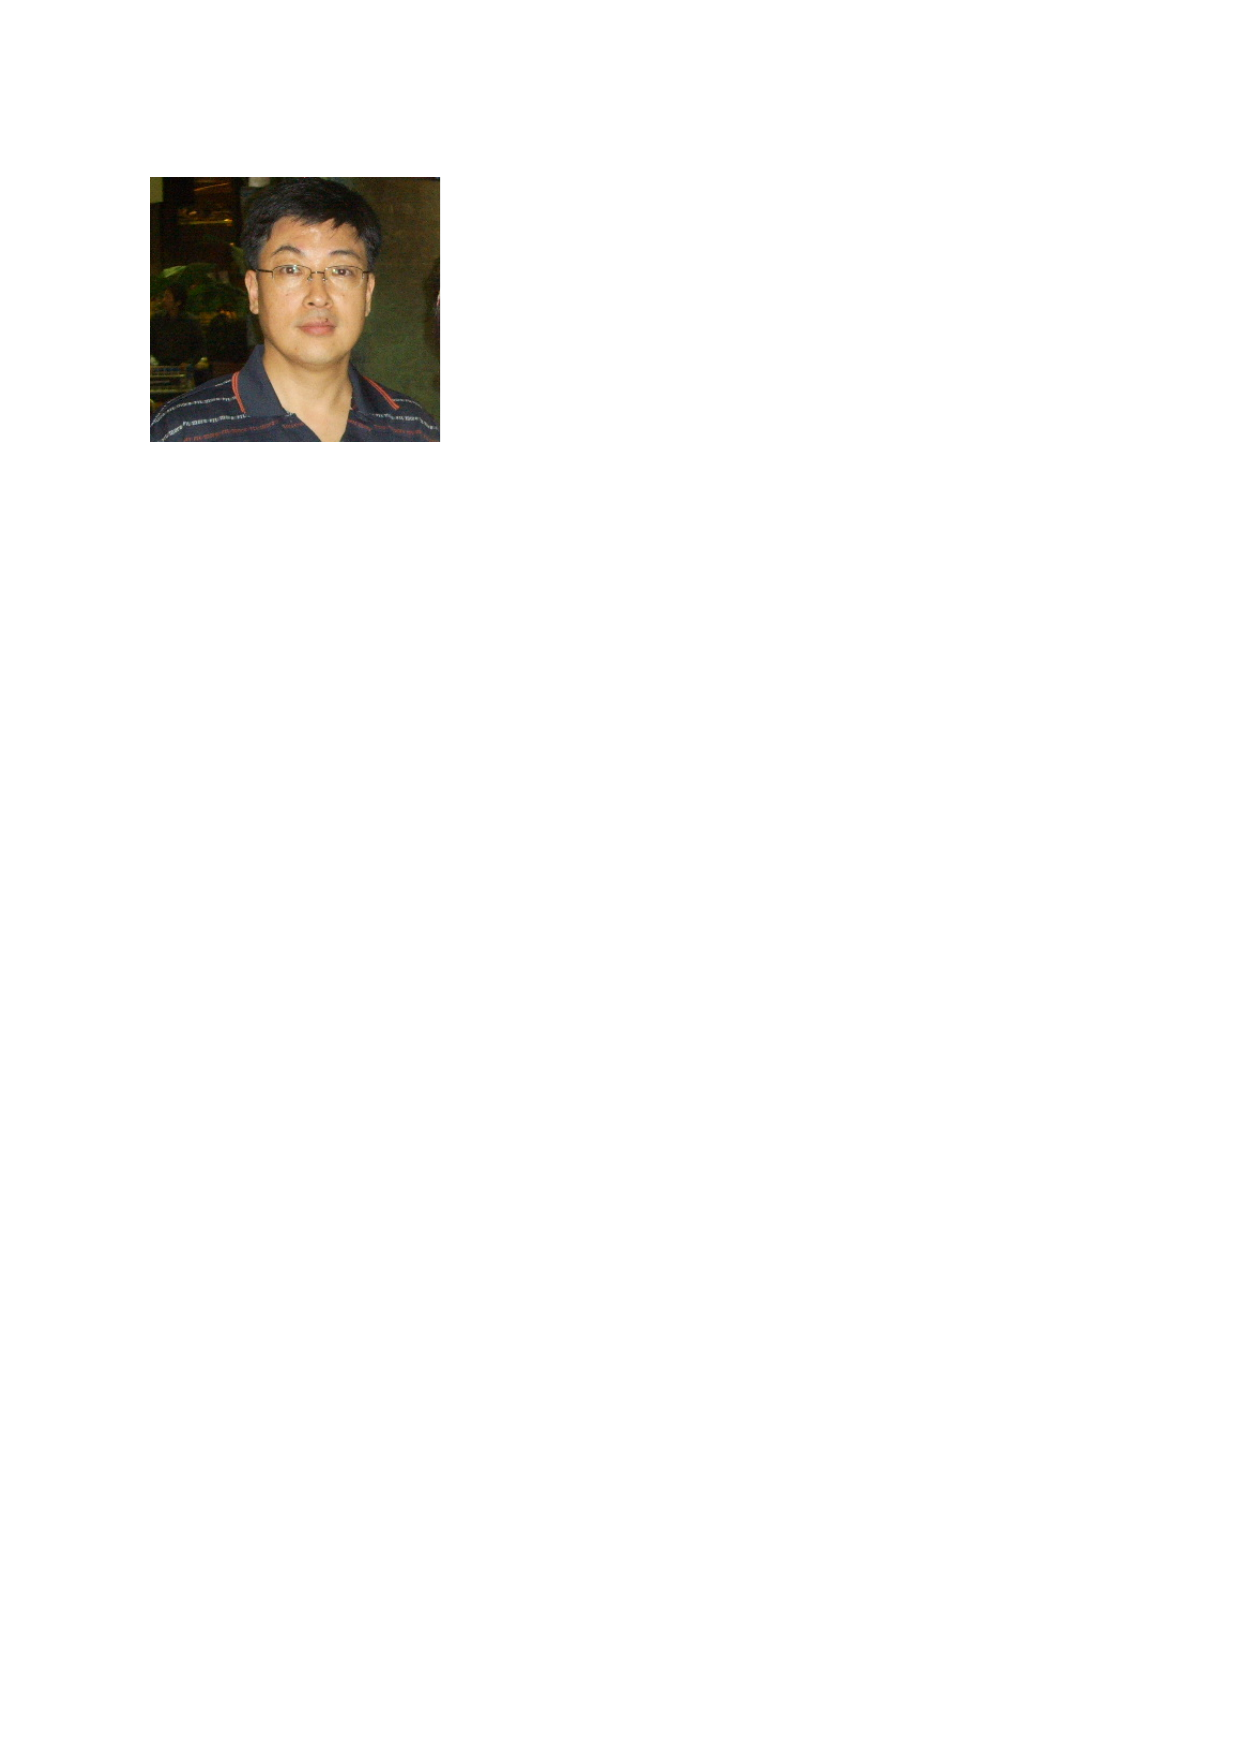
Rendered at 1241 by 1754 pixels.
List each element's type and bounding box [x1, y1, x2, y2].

picture [150, 177, 440, 442]
